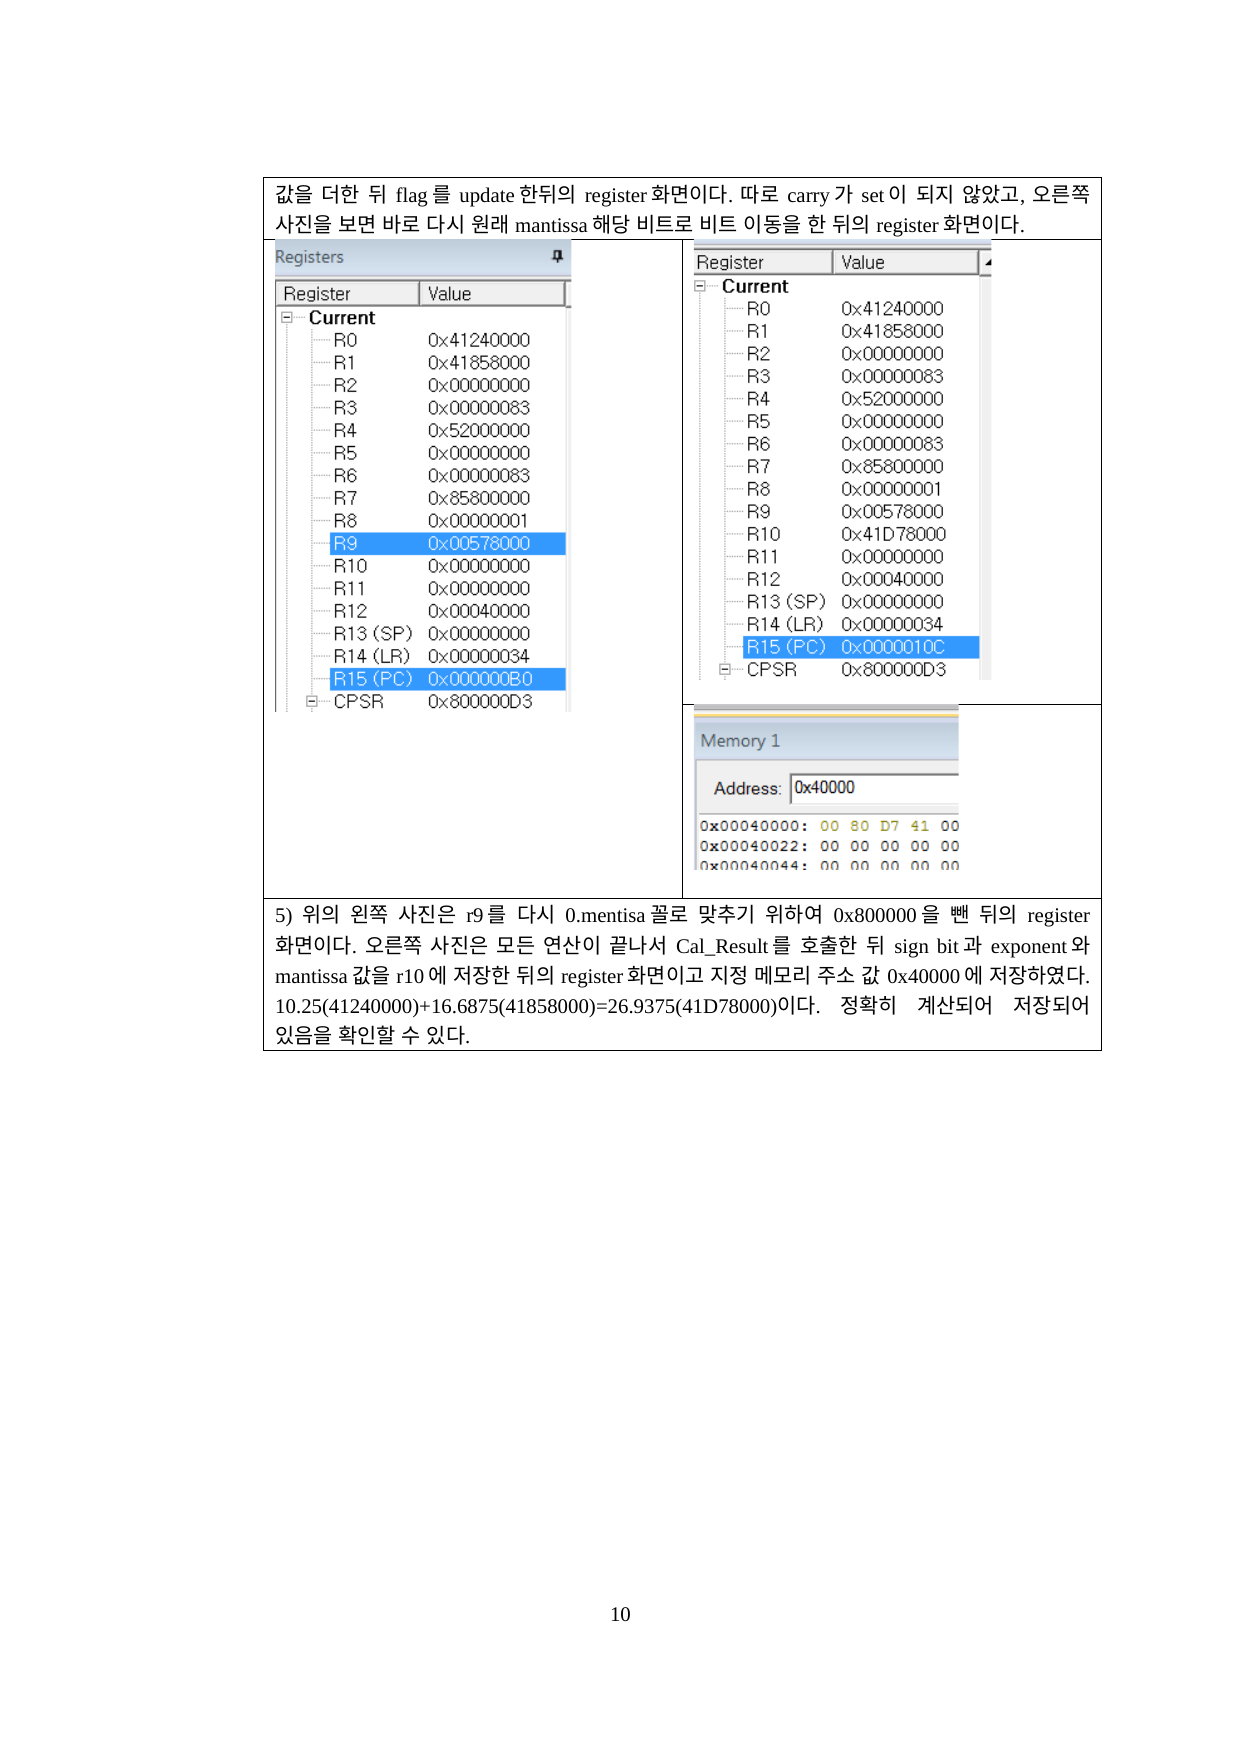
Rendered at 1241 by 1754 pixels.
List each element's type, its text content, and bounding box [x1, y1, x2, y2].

table_cell [264, 240, 682, 898]
table_cell [683, 240, 1101, 703]
picture [693, 239, 992, 680]
picture [693, 704, 959, 870]
table_cell [683, 705, 1101, 898]
table_cell 5) 위의 왼쪽 사진은 r9를 다시 0.mentisa꼴로 맞추기 위하여 0x800000을 뺀 뒤의 register화면이다. 오른쪽 사진은 모든 연산이 끝나서 Cal_Result를 호출한 뒤 sign bit과 exponent와 mantissa값을 r10에 저장한 뒤의 register화면이고 지정 메모리 주소 값 0x40000에 저장하였다. 10.25(41240000)+16.6875(41858000)=26.9375(41D78000)이다. 정확히 계산되어 저장되어 있음을 확인할 수 있다. [264, 899, 1101, 1050]
picture [275, 239, 572, 712]
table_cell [264, 178, 1101, 239]
